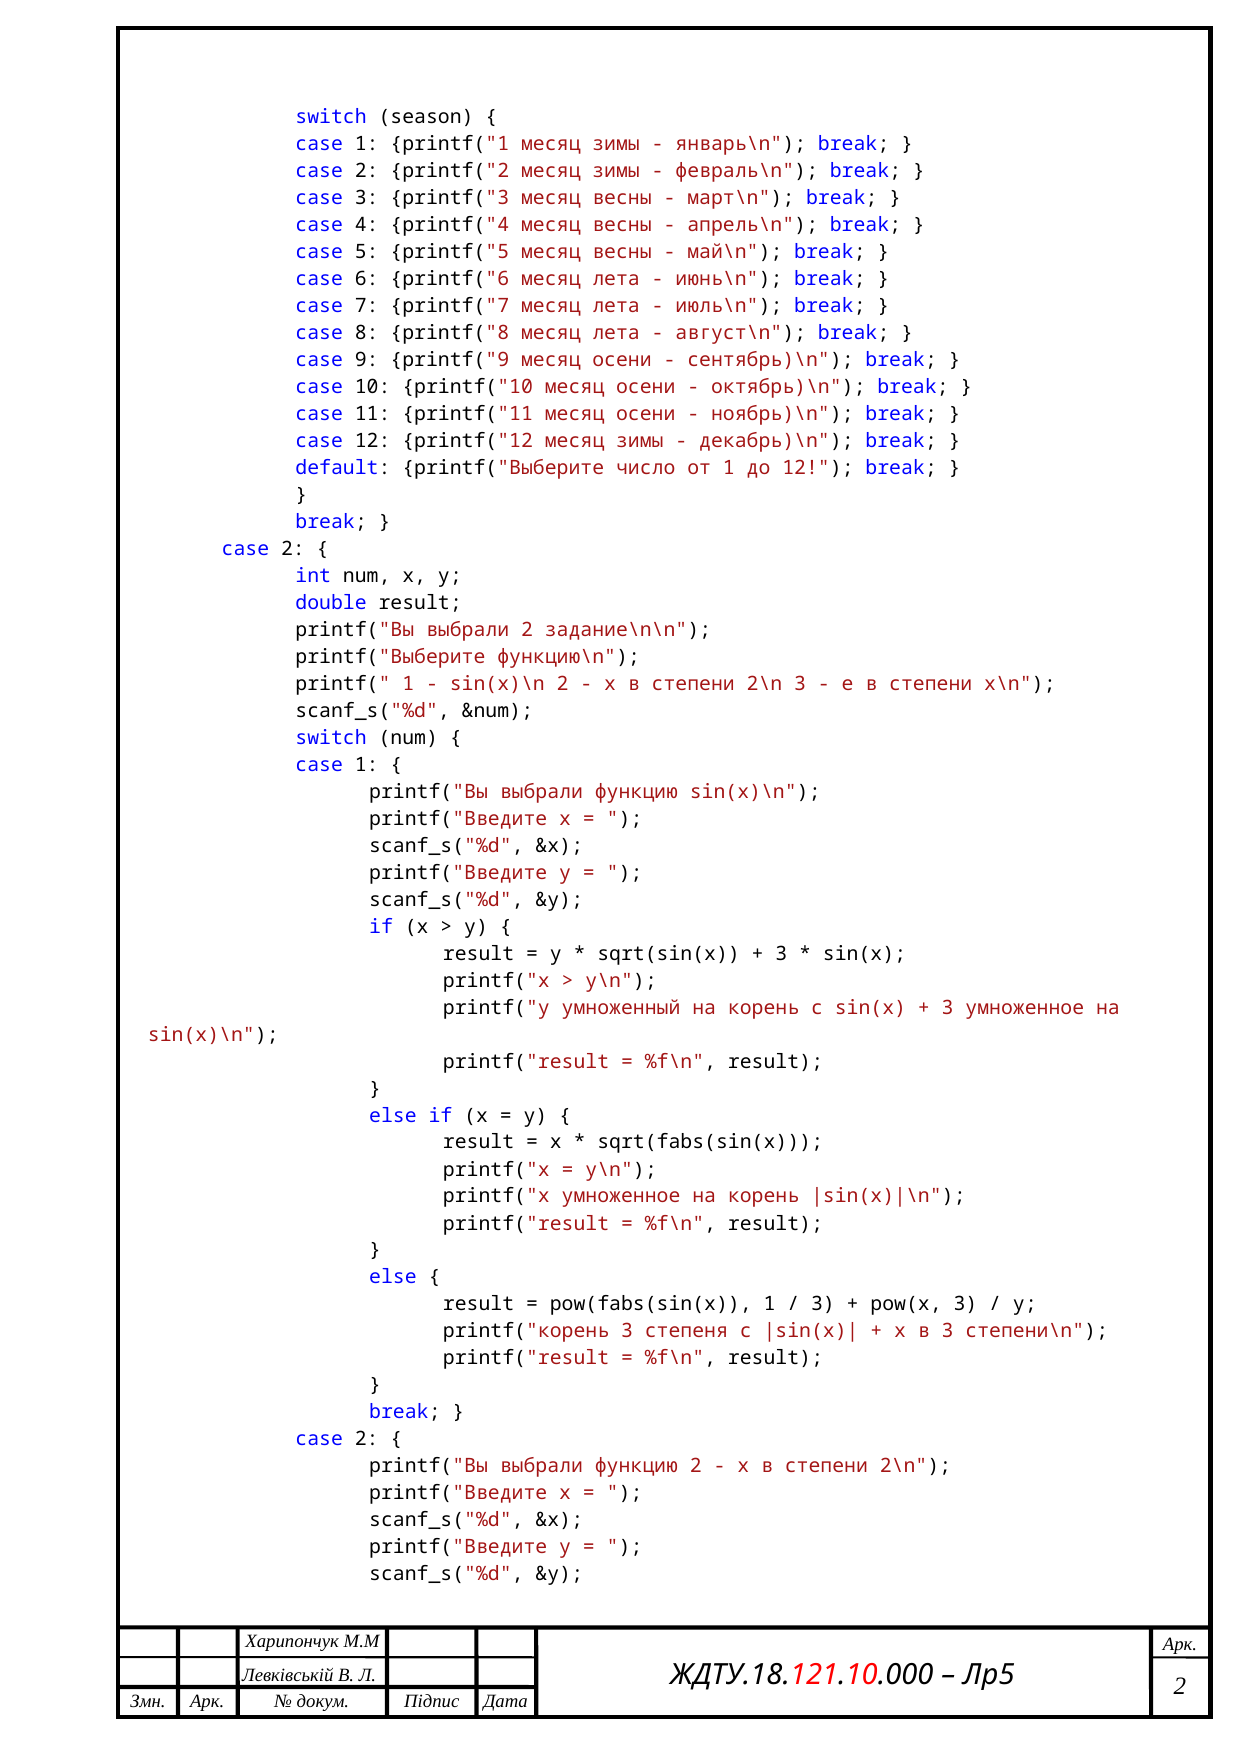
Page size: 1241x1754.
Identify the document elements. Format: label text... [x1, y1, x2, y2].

text case 1: { [148, 750, 1181, 777]
text printf("x умноженное на корень |sin(x)|\n"); [148, 1182, 1181, 1209]
text printf("Введите x = "); [148, 804, 1181, 831]
text } [148, 1074, 1181, 1101]
text case 8: {printf("8 месяц лета - август\n"); break; } [148, 318, 1181, 345]
text break; } [148, 1398, 1181, 1424]
text printf("Введите y = "); [148, 858, 1181, 885]
text case 12: {printf("12 месяц зимы - декабрь)\n"); break; } [148, 426, 1181, 453]
text } [148, 1371, 1181, 1398]
text case 6: {printf("6 месяц лета - июнь\n"); break; } [148, 264, 1181, 291]
text switch (num) { [148, 723, 1181, 750]
text case 2: {printf("2 месяц зимы - февраль\n"); break; } [148, 157, 1181, 183]
text printf("x > y\n"); [148, 966, 1181, 993]
text printf("result = %f\n", result); [148, 1209, 1181, 1236]
text } [148, 1236, 1181, 1263]
text case 3: {printf("3 месяц весны - март\n"); break; } [148, 183, 1181, 211]
text scanf_s("%d", &y); [148, 885, 1181, 912]
text case 4: {printf("4 месяц весны - апрель\n"); break; } [148, 211, 1181, 237]
text printf("Выберите функцию\n"); [148, 642, 1181, 669]
text else if (x = y) { [148, 1101, 1181, 1128]
text printf("result = %f\n", result); [148, 1047, 1181, 1074]
text scanf_s("%d", &x); [148, 1506, 1181, 1532]
text double result; [148, 588, 1181, 615]
text printf("result = %f\n", result); [148, 1344, 1181, 1371]
text case 2: { [148, 534, 1181, 561]
text printf("Введите y = "); [148, 1532, 1181, 1559]
text printf("Вы выбрали 2 задание\n\n"); [148, 615, 1181, 642]
text if (x > y) { [148, 912, 1181, 939]
text switch (season) { [148, 103, 1181, 129]
text printf(" 1 - sin(x)\n 2 - x в степени 2\n 3 - e в степени x\n"); [148, 669, 1181, 696]
text scanf_s("%d", &x); [148, 831, 1181, 858]
text printf("Вы выбрали функцию sin(x)\n"); [148, 777, 1181, 804]
text } [148, 480, 1181, 507]
text scanf_s("%d", &y); [148, 1559, 1181, 1586]
text case 11: {printf("11 месяц осени - ноябрь)\n"); break; } [148, 399, 1181, 426]
text result = x * sqrt(fabs(sin(x))); [148, 1128, 1181, 1155]
text case 9: {printf("9 месяц осени - сентябрь)\n"); break; } [148, 345, 1181, 372]
text else { [148, 1263, 1181, 1290]
text printf("Вы выбрали функцию 2 - x в степени 2\n"); [148, 1452, 1181, 1478]
text case 2: { [148, 1424, 1181, 1452]
text case 1: {printf("1 месяц зимы - январь\n"); break; } [148, 129, 1181, 157]
text result = y * sqrt(sin(x)) + 3 * sin(x); [148, 939, 1181, 966]
text printf("y умноженный на корень с sin(x) + 3 умноженное на sin(x)\n"); [148, 993, 1181, 1047]
text int num, x, y; [148, 561, 1181, 588]
text printf("x = y\n"); [148, 1155, 1181, 1182]
text break; } [148, 507, 1181, 534]
text scanf_s("%d", &num); [148, 696, 1181, 723]
text printf("Введите x = "); [148, 1478, 1181, 1506]
text case 7: {printf("7 месяц лета - июль\n"); break; } [148, 291, 1181, 318]
text printf("корень 3 степеня с |sin(x)| + х в 3 степени\n"); [148, 1317, 1181, 1344]
text case 10: {printf("10 месяц осени - октябрь)\n"); break; } [148, 372, 1181, 399]
text case 5: {printf("5 месяц весны - май\n"); break; } [148, 237, 1181, 264]
text result = pow(fabs(sin(x)), 1 / 3) + pow(x, 3) / y; [148, 1290, 1181, 1317]
text default: {printf("Выберите число от 1 до 12!"); break; } [148, 453, 1181, 480]
